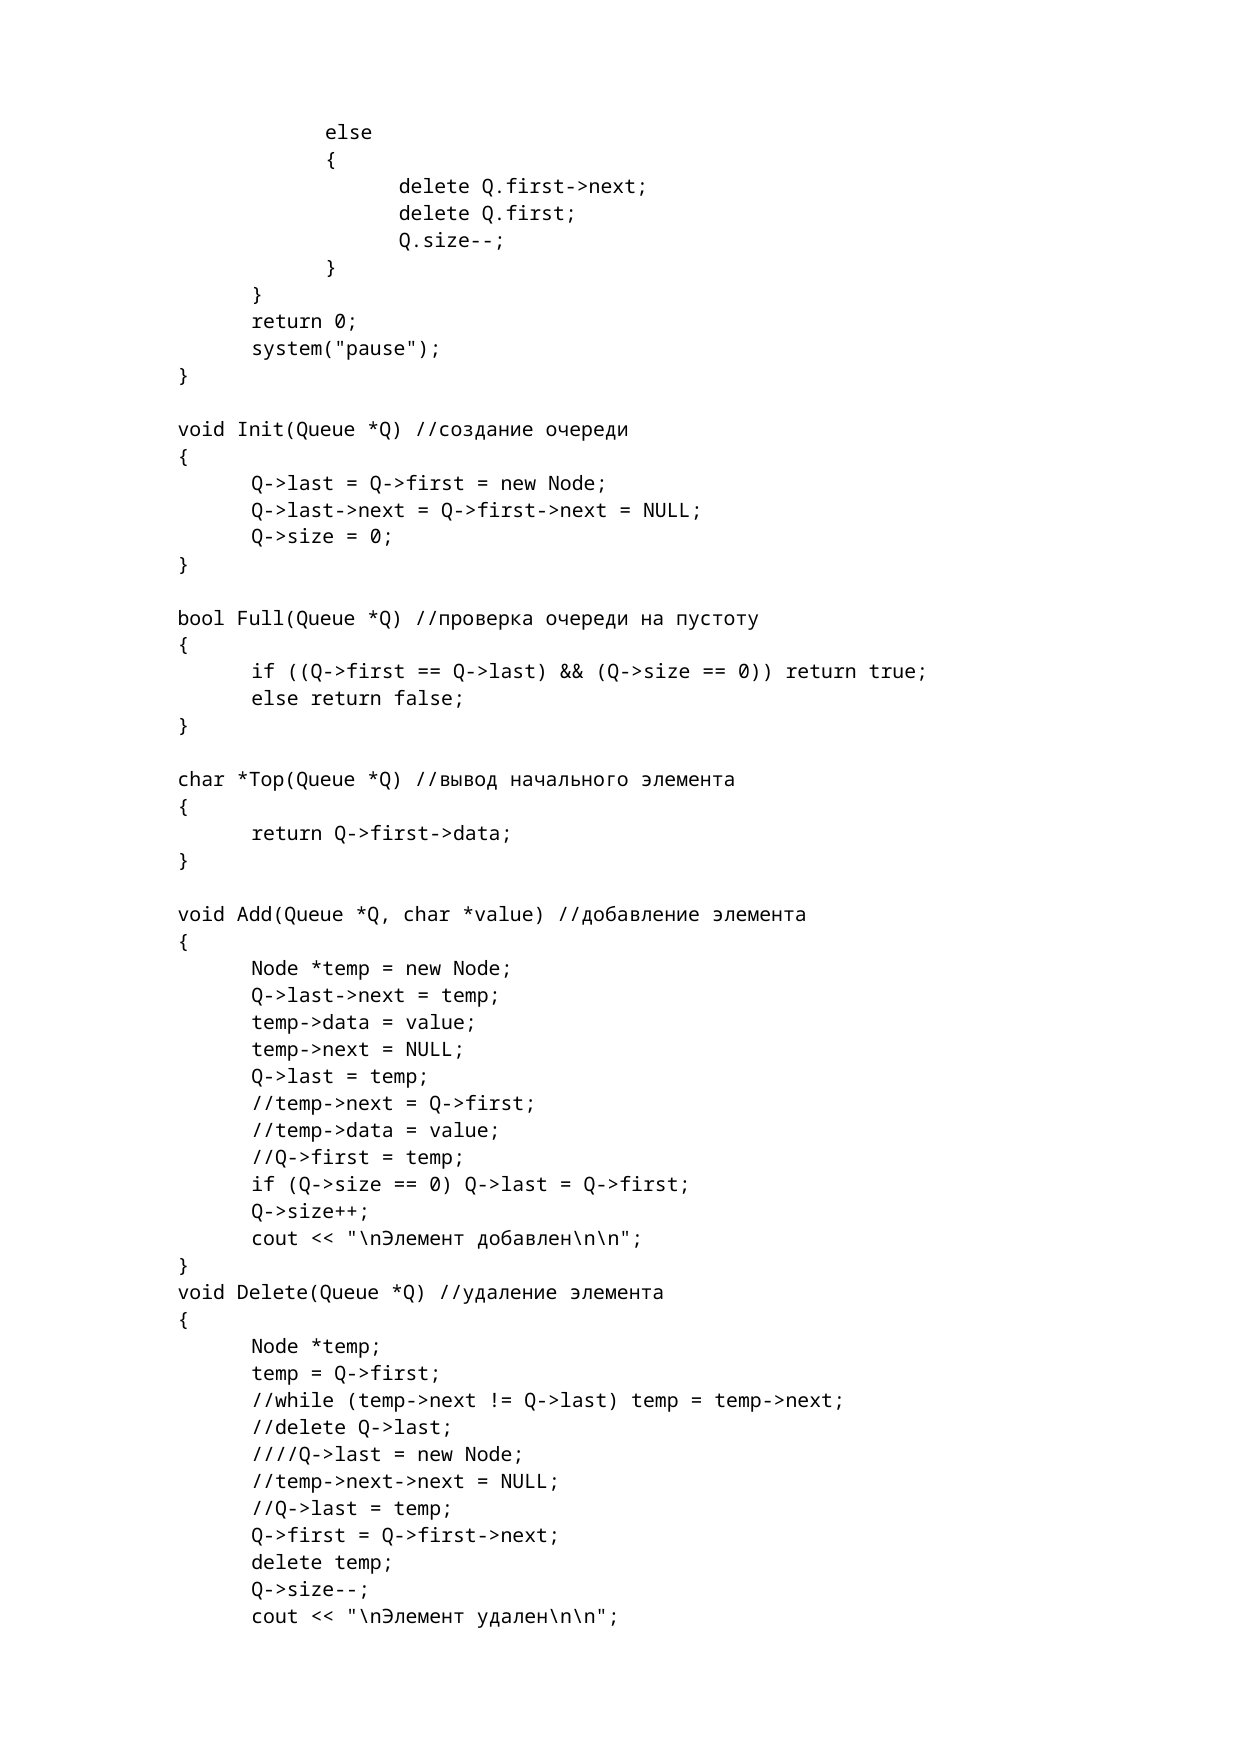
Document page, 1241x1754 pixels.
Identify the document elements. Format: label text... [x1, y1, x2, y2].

text //delete Q->last; [177, 1413, 1152, 1440]
text } [177, 847, 1152, 873]
text } [177, 253, 1152, 280]
text //temp->data = value; [177, 1116, 1152, 1143]
text return Q->first->data; [177, 819, 1152, 847]
text Q.size--; [177, 226, 1152, 253]
text Node *temp = new Node; [177, 954, 1152, 981]
text delete Q.first; [177, 199, 1152, 226]
text //while (temp->next != Q->last) temp = temp->next; [177, 1386, 1152, 1413]
text temp = Q->first; [177, 1359, 1152, 1386]
text void Delete(Queue *Q) //удаление элемента [177, 1278, 1152, 1305]
text } [177, 280, 1152, 307]
text Q->last->next = Q->first->next = NULL; [177, 496, 1152, 523]
text Q->size++; [177, 1197, 1152, 1224]
text } [177, 712, 1152, 739]
text char *Top(Queue *Q) //вывод начального элемента [177, 766, 1152, 793]
text else [177, 118, 1152, 145]
text cout << "\nЭлемент удален\n\n"; [177, 1602, 1152, 1629]
text { [177, 442, 1152, 469]
text cout << "\nЭлемент добавлен\n\n"; [177, 1224, 1152, 1251]
text //Q->first = temp; [177, 1143, 1152, 1170]
text Q->size--; [177, 1575, 1152, 1602]
text { [177, 145, 1152, 172]
text void Add(Queue *Q, char *value) //добавление элемента [177, 901, 1152, 927]
text Q->last = temp; [177, 1062, 1152, 1089]
text } [177, 361, 1152, 388]
text } [177, 1251, 1152, 1278]
text Q->size = 0; [177, 523, 1152, 550]
text delete Q.first->next; [177, 172, 1152, 199]
text temp->data = value; [177, 1008, 1152, 1035]
text temp->next = NULL; [177, 1035, 1152, 1062]
text return 0; [177, 307, 1152, 334]
text //temp->next = Q->first; [177, 1089, 1152, 1116]
text { [177, 927, 1152, 954]
text delete temp; [177, 1548, 1152, 1575]
text Q->first = Q->first->next; [177, 1521, 1152, 1548]
text bool Full(Queue *Q) //проверка очереди на пустоту [177, 604, 1152, 631]
text system("pause"); [177, 334, 1152, 361]
text Q->last = Q->first = new Node; [177, 469, 1152, 496]
text { [177, 793, 1152, 819]
text } [177, 550, 1152, 577]
text ////Q->last = new Node; [177, 1440, 1152, 1467]
text else return false; [177, 685, 1152, 712]
text void Init(Queue *Q) //создание очереди [177, 415, 1152, 442]
text Node *temp; [177, 1332, 1152, 1359]
text if (Q->size == 0) Q->last = Q->first; [177, 1170, 1152, 1197]
text { [177, 1305, 1152, 1332]
text //Q->last = temp; [177, 1494, 1152, 1521]
text { [177, 631, 1152, 658]
text Q->last->next = temp; [177, 981, 1152, 1008]
text if ((Q->first == Q->last) && (Q->size == 0)) return true; [177, 658, 1152, 685]
text //temp->next->next = NULL; [177, 1467, 1152, 1494]
